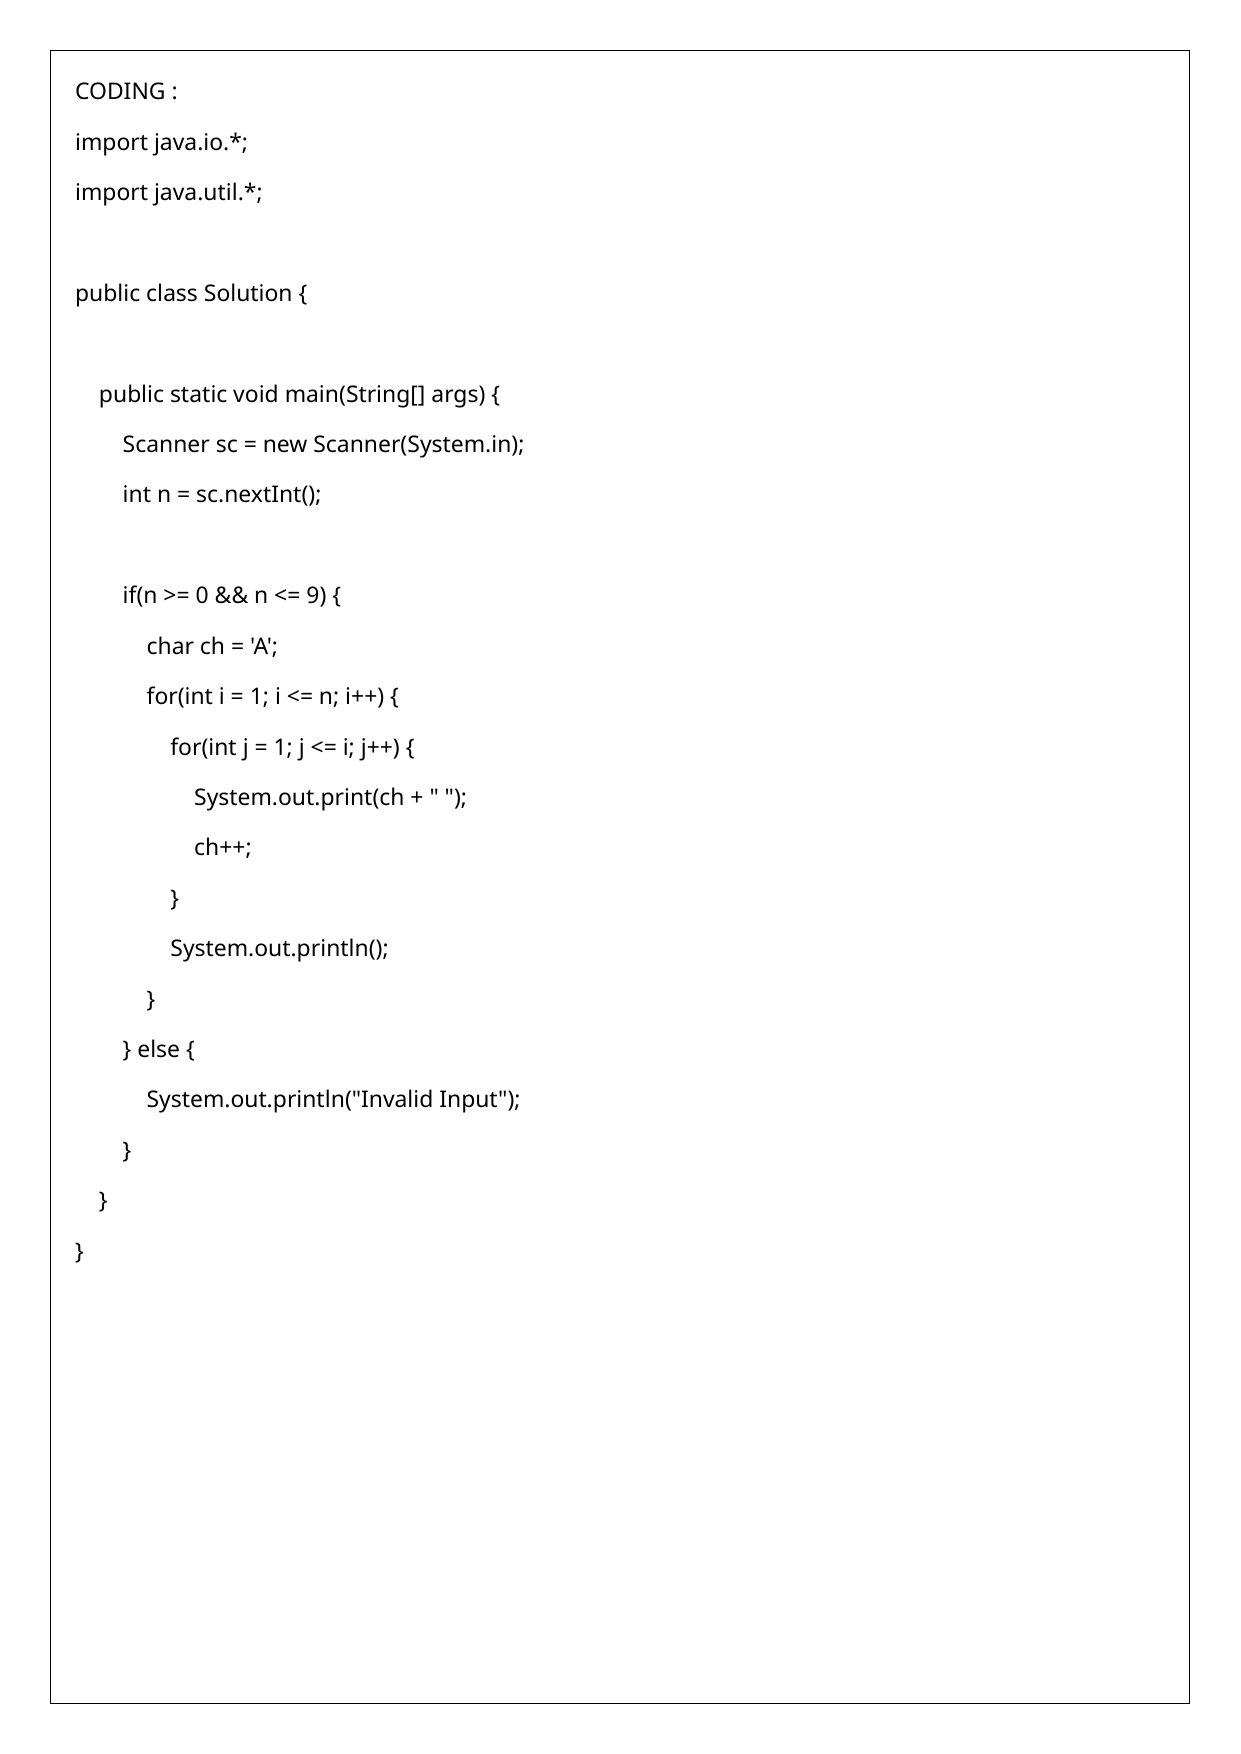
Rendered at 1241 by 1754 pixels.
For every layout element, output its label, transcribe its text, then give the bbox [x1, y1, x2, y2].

text } [75, 982, 1165, 1014]
text System.out.print(ch + " "); [75, 781, 1165, 812]
text } else { [75, 1033, 1165, 1064]
text if(n >= 0 && n <= 9) { [75, 579, 1165, 610]
text } [75, 1184, 1165, 1215]
text import java.util.*; [75, 176, 1165, 207]
text import java.io.*; [75, 125, 1165, 157]
text for(int i = 1; i <= n; i++) { [75, 680, 1165, 711]
text System.out.println(); [75, 932, 1165, 963]
text } [75, 1134, 1165, 1165]
text char ch = 'A'; [75, 629, 1165, 661]
text Scanner sc = new Scanner(System.in); [75, 428, 1165, 459]
text } [75, 1234, 1165, 1266]
text public class Solution { [75, 277, 1165, 308]
text public static void main(String[] args) { [75, 377, 1165, 409]
text int n = sc.nextInt(); [75, 478, 1165, 509]
text ch++; [75, 831, 1165, 862]
text CODING : [75, 75, 1165, 106]
text } [75, 882, 1165, 913]
text System.out.println("Invalid Input"); [75, 1083, 1165, 1114]
text for(int j = 1; j <= i; j++) { [75, 730, 1165, 762]
